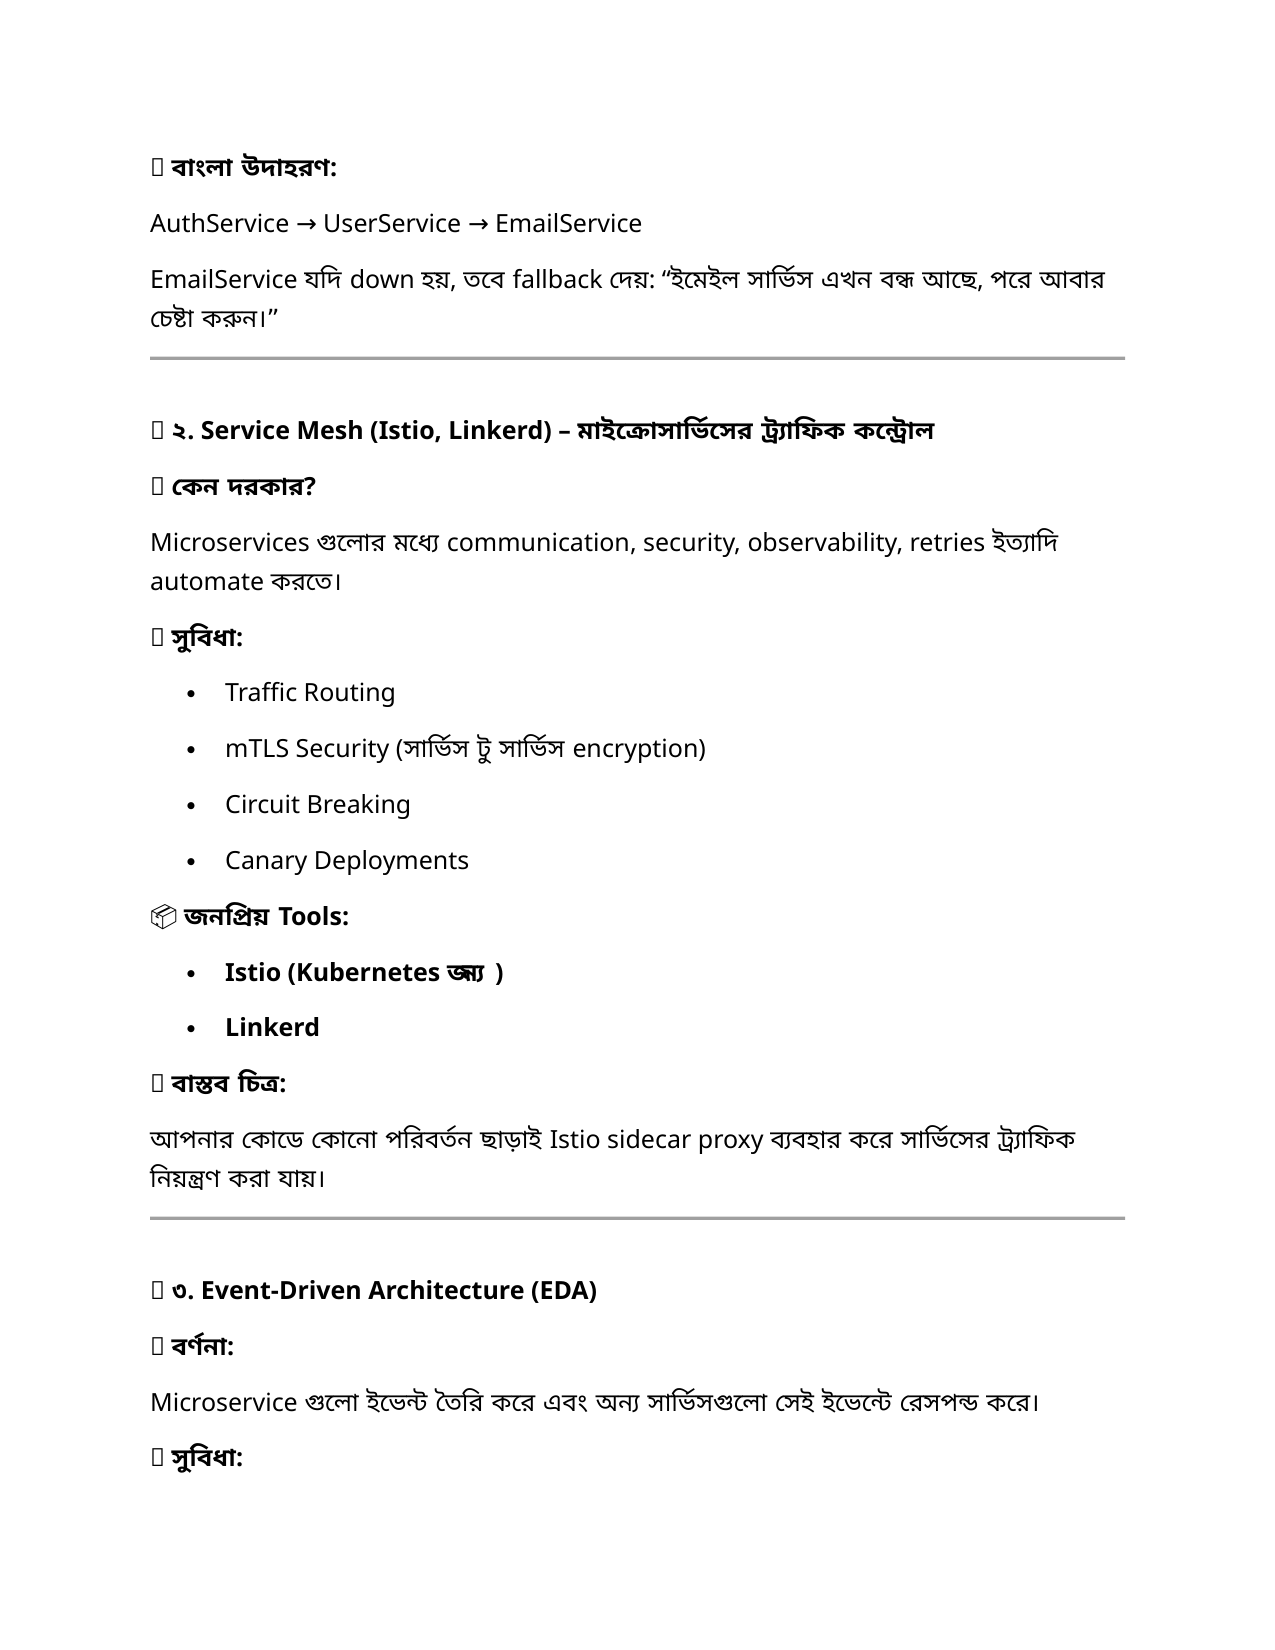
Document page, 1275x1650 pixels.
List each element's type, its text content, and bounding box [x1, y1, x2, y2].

list Canary Deployments [187, 842, 1125, 877]
text 📦 জনপ্রিয় Tools: [150, 898, 1125, 932]
text EmailService যদি down হয়, তবে fallback দেয়: “ইমেইল সার্ভিস এখন বন্ধ আছে, পরে আবার চেষ্টা করুন।” [150, 262, 1125, 335]
text 🔹 ২. Service Mesh (Istio, Linkerd) – মাইক্রোসার্ভিসের ট্র্যাফিক কন্ট্রোল [150, 412, 1125, 447]
text 🔹 ৩. Event-Driven Architecture (EDA) [150, 1272, 1125, 1307]
text 🧠 বাস্তব চিত্র: [150, 1066, 1125, 1100]
list mTLS Security (সার্ভিস টু সার্ভিস encryption) [187, 731, 1125, 765]
list Istio (Kubernetes জন্য) [187, 954, 1125, 988]
list Traffic Routing [187, 675, 1125, 709]
text Microservices গুলোর মধ্যে communication, security, observability, retries ইত্যাদি automate করতে। [150, 524, 1125, 597]
text Microservice গুলো ইভেন্ট তৈরি করে এবং অন্য সার্ভিসগুলো সেই ইভেন্টে রেসপন্ড করে। [150, 1384, 1125, 1418]
text 📌 কেন দরকার? [150, 468, 1125, 502]
text ✅ সুবিধা: [150, 1440, 1125, 1474]
text আপনার কোডে কোনো পরিবর্তন ছাড়াই Istio sidecar proxy ব্যবহার করে সার্ভিসের ট্র্যাফিক নিয়ন্ত্রণ করা যায়। [150, 1122, 1125, 1195]
list Circuit Breaking [187, 787, 1125, 821]
text 📌 বর্ণনা: [150, 1328, 1125, 1362]
list Linkerd [187, 1010, 1125, 1044]
text AuthService → UserService → EmailService [150, 206, 1125, 240]
text 🧠 বাংলা উদাহরণ: [150, 150, 1125, 184]
text ✅ সুবিধা: [150, 619, 1125, 653]
